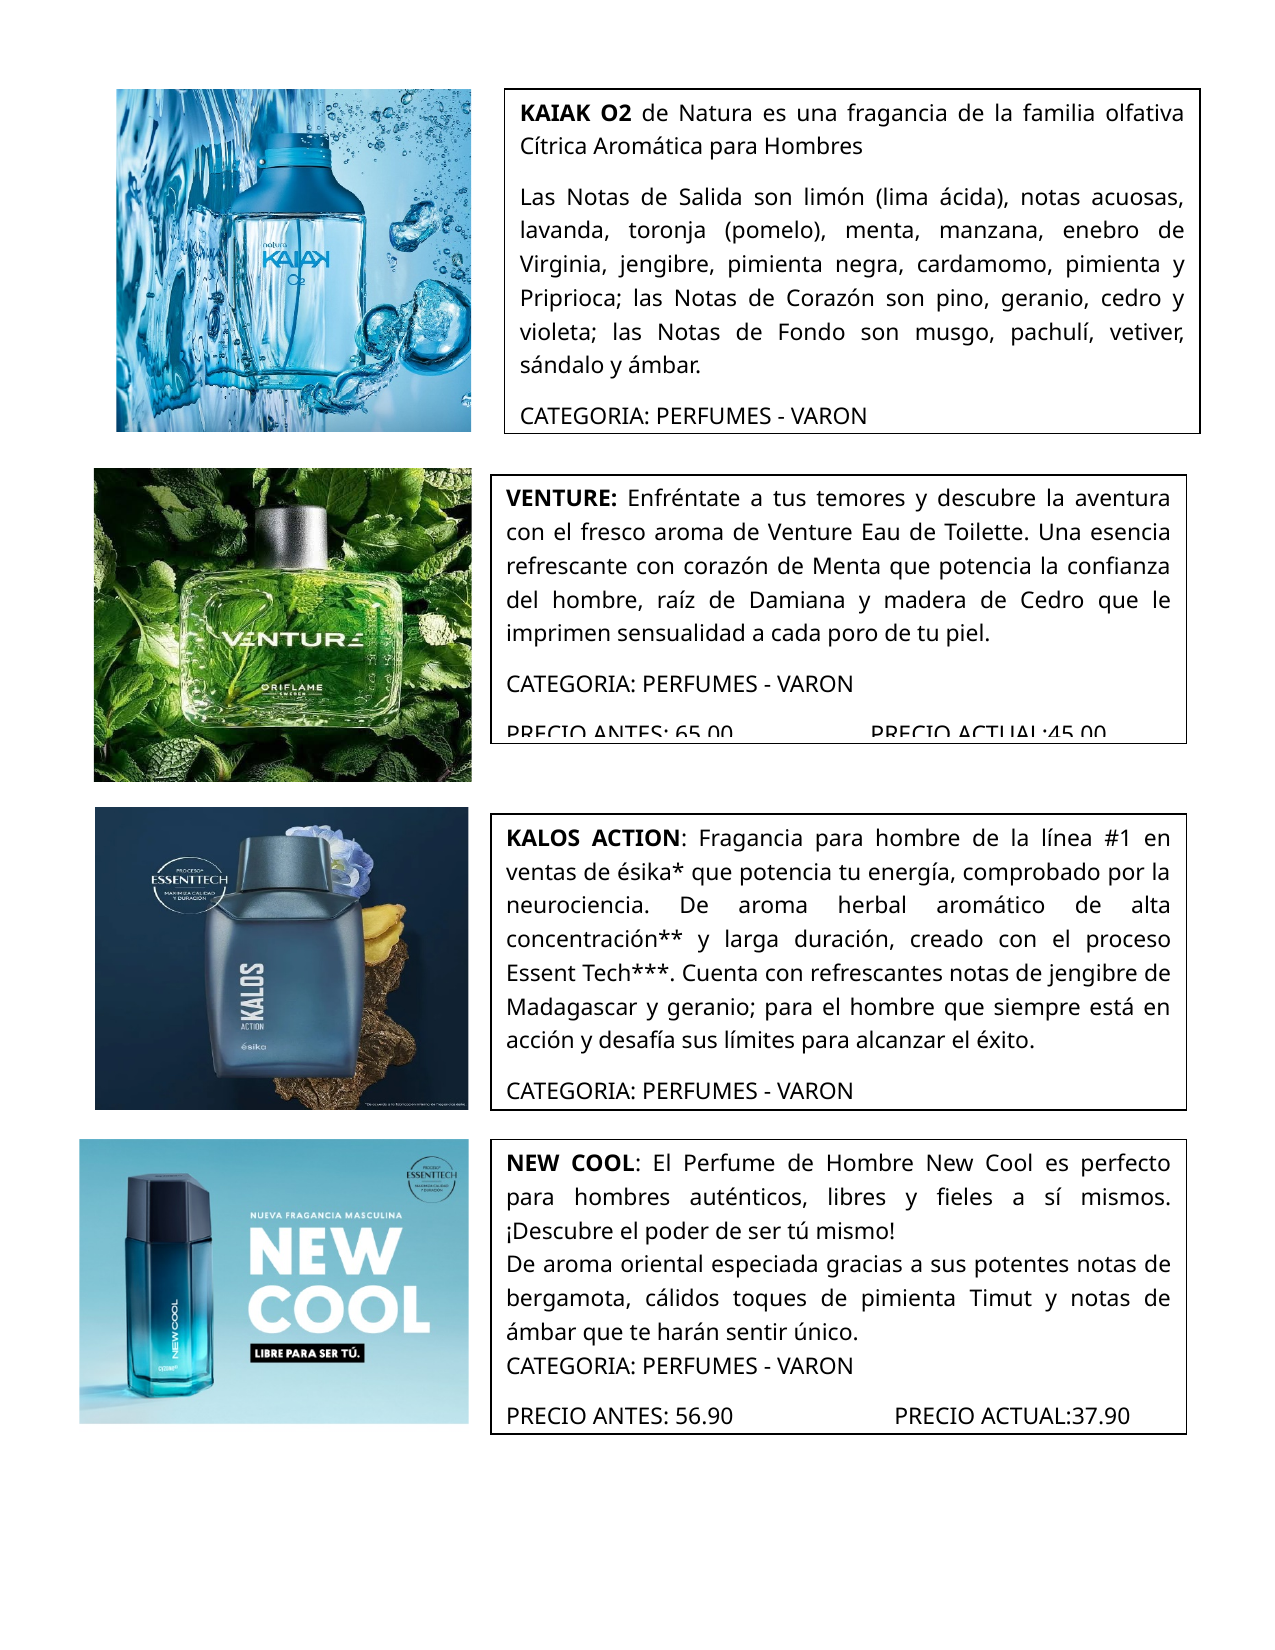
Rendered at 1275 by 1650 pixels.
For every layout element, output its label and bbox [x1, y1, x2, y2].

picture [93, 807, 469, 1108]
picture [42, 1139, 469, 1648]
picture [93, 468, 472, 782]
picture [419, 358, 437, 367]
picture [115, 89, 471, 430]
